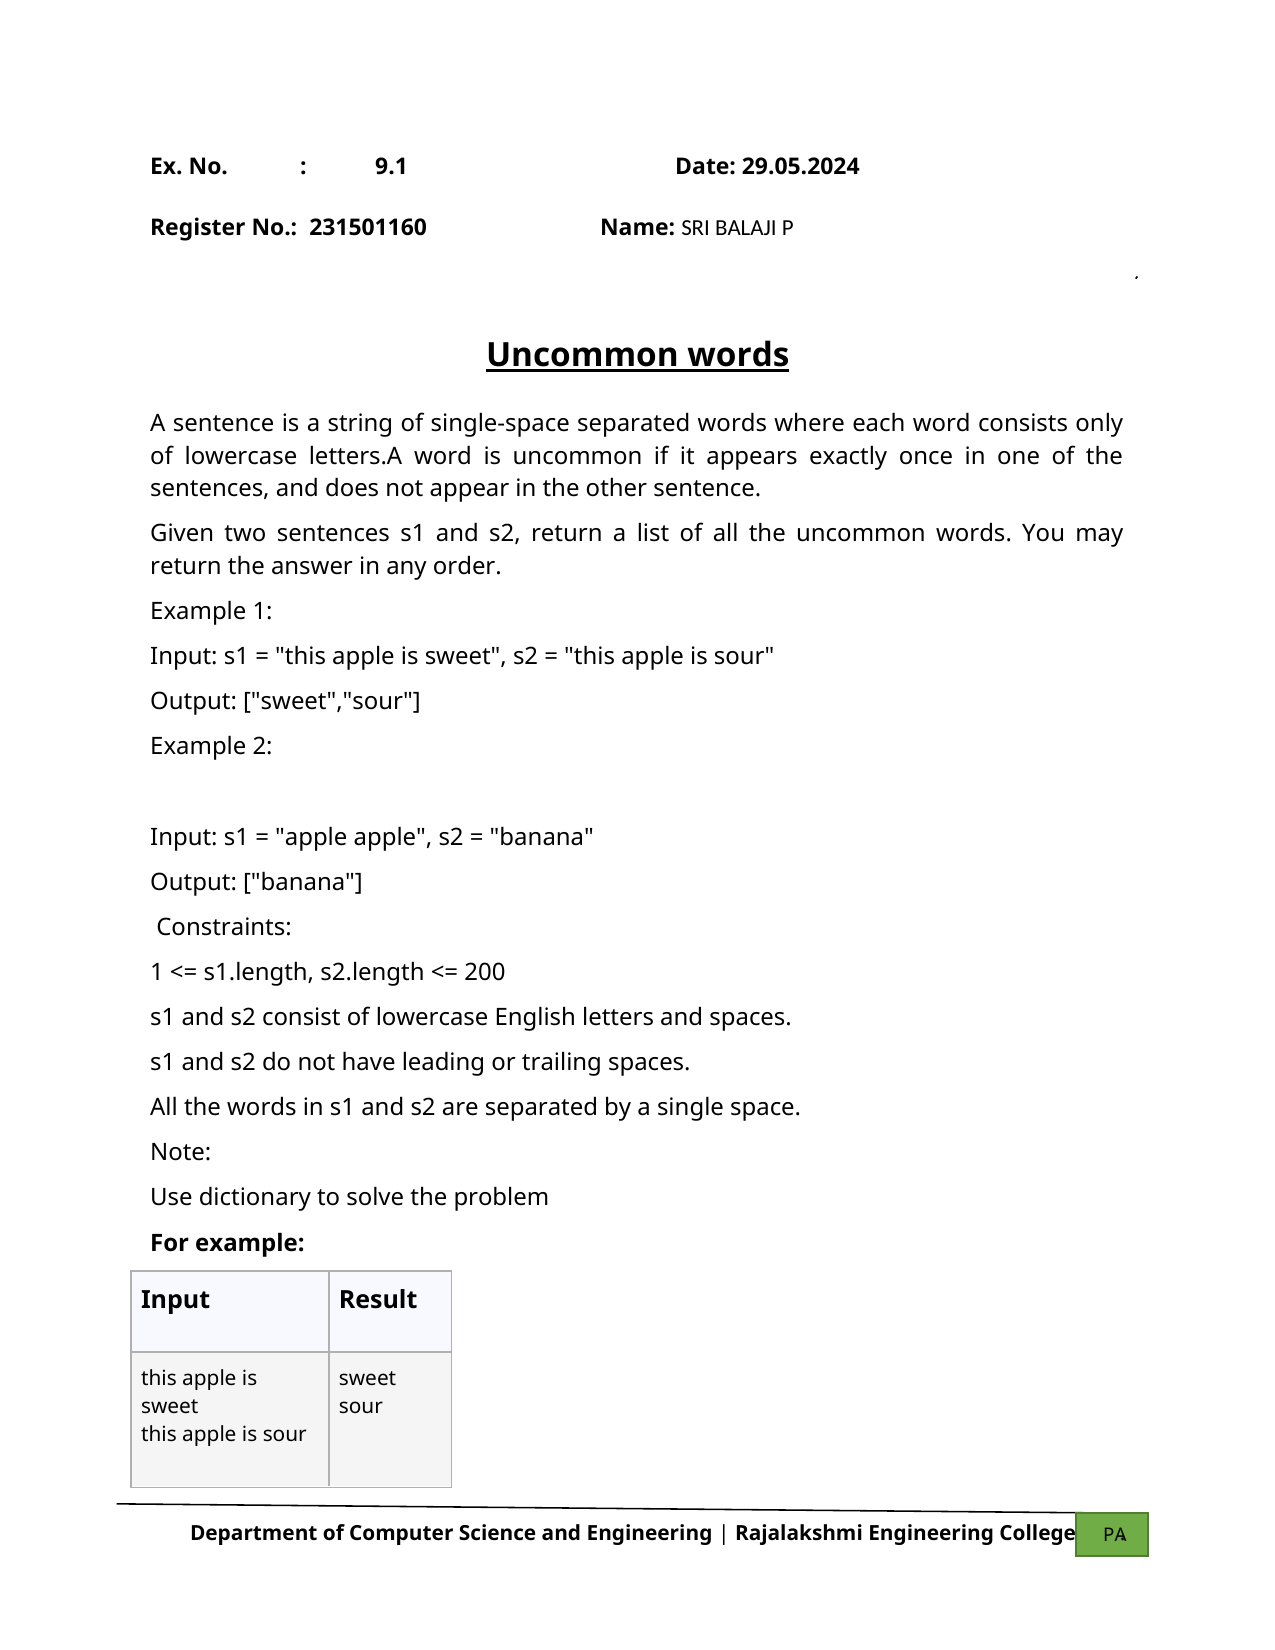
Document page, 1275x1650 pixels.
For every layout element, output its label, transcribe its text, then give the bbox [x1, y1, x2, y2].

text s1 and s2 consist of lowercase English letters and spaces. [150, 1000, 1125, 1032]
text Input: s1 = "this apple is sweet", s2 = "this apple is sour" [150, 639, 1125, 672]
text Output: ["sweet","sour"] [150, 684, 1125, 717]
text Given two sentences s1 and s2, return a list of all the uncommon words. You may return the answer in any order. [150, 516, 1125, 581]
table_header Input [132, 1272, 328, 1351]
text A sentence is a string of single-space separated words where each word consists only of lowercase letters.A word is uncommon if it appears exactly once in one of the sentences, and does not appear in the other sentence. [150, 406, 1125, 504]
text Example 2: [150, 729, 1125, 762]
text For example: [150, 1225, 1125, 1258]
text Constraints: [150, 909, 1125, 942]
text 1 <= s1.length, s2.length <= 200 [150, 955, 1125, 987]
table_cell sweet sour [330, 1353, 451, 1486]
text Note: [150, 1135, 1125, 1168]
text All the words in s1 and s2 are separated by a single space. [150, 1090, 1125, 1123]
text Output: ["banana"] [150, 864, 1125, 897]
text Ex. No. : 9.1 Date: 29.05.2024 [150, 150, 1125, 181]
text Uncommon words [150, 331, 1125, 377]
text Input: s1 = "apple apple", s2 = "banana" [150, 819, 1125, 852]
table_cell this apple is sweet this apple is sour [132, 1353, 328, 1486]
text Use dictionary to solve the problem [150, 1180, 1125, 1213]
table_header Result [330, 1272, 451, 1351]
text Register No.: 231501160 Name: SRI BALAJI P [150, 210, 1125, 242]
text s1 and s2 do not have leading or trailing spaces. [150, 1045, 1125, 1077]
text Example 1: [150, 594, 1125, 626]
